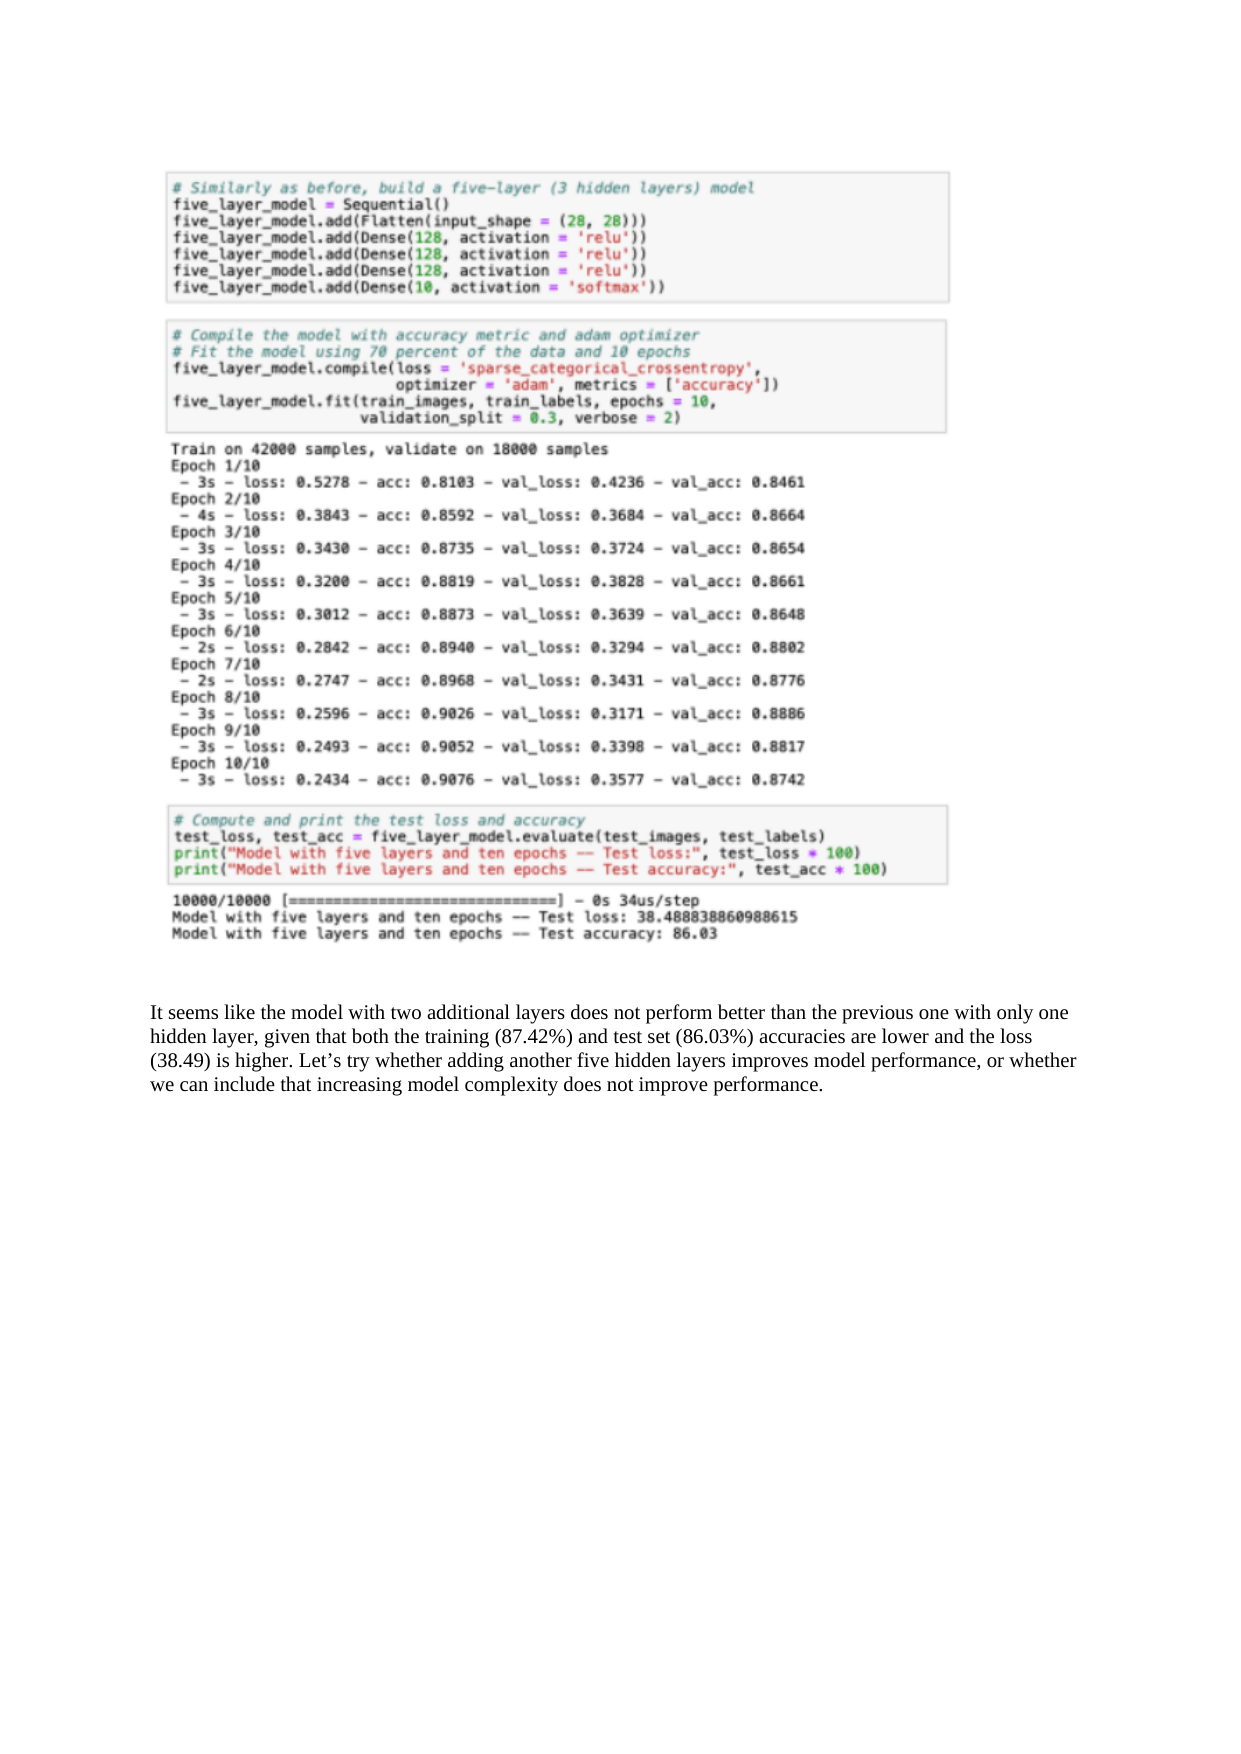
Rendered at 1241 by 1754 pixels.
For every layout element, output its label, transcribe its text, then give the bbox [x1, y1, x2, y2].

picture [150, 150, 1091, 971]
text It seems like the model with two additional layers does not perform better than the previous one with only one hidden layer, given that both the training (87.42%) and test set (86.03%) accuracies are lower and the loss (38.49) is higher. Let’s try whether adding another five hidden layers improves model performance, or whether we can include that increasing model complexity does not improve performance. [150, 1000, 1090, 1096]
